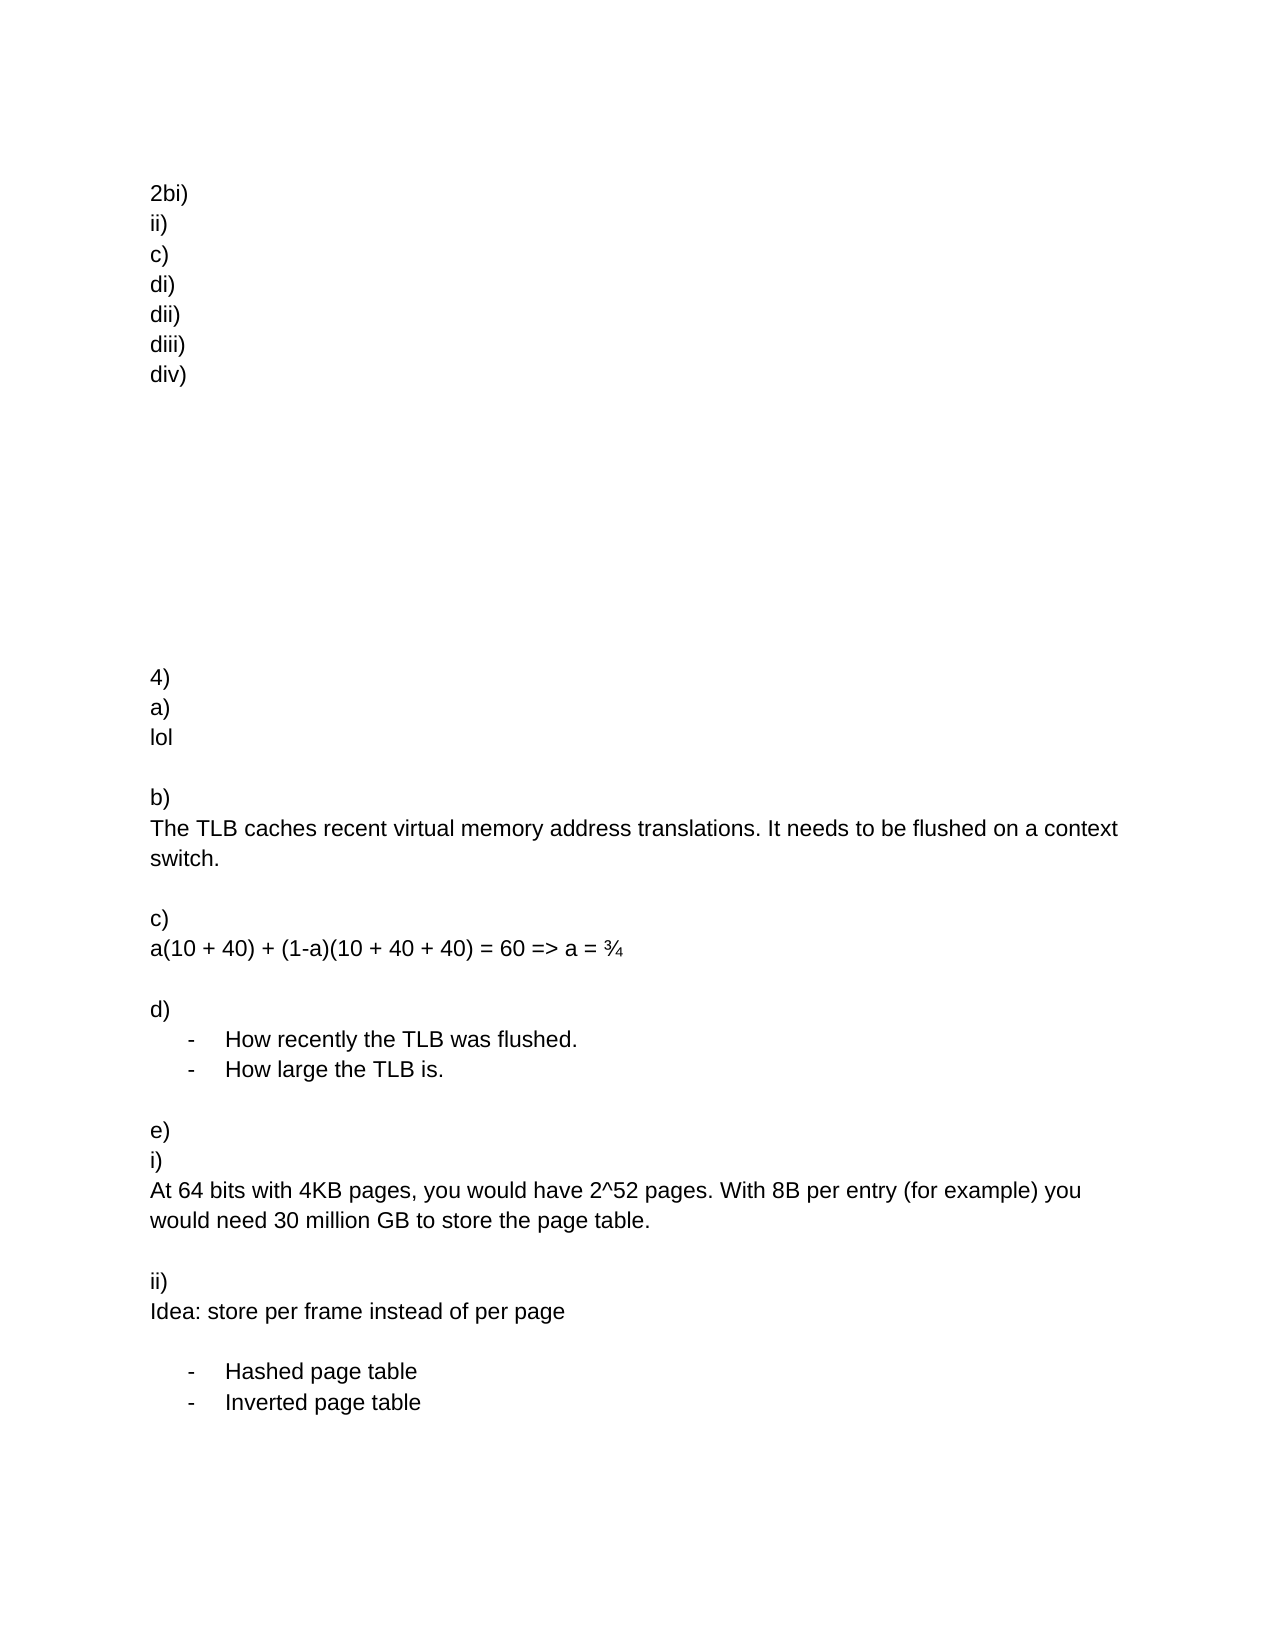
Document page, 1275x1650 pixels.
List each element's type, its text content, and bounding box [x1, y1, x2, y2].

text a) [150, 694, 1125, 720]
text diii) [150, 331, 1125, 358]
text di) [150, 271, 1125, 297]
text c) [150, 241, 1125, 267]
text a(10 + 40) + (1-a)(10 + 40 + 40) = 60 => a = ¾ [150, 935, 1125, 962]
list Inverted page table [187, 1388, 1125, 1415]
text c) [150, 905, 1125, 932]
text d) [150, 996, 1125, 1022]
text Idea: store per frame instead of per page [150, 1298, 1125, 1324]
text lol [150, 724, 1125, 750]
list How large the TLB is. [187, 1056, 1125, 1083]
text div) [150, 361, 1125, 388]
text The TLB caches recent virtual memory address translations. It needs to be flushed on a context switch. [150, 814, 1125, 871]
text At 64 bits with 4KB pages, you would have 2^52 pages. With 8B per entry (for example) you would need 30 million GB to store the page table. [150, 1177, 1125, 1234]
text e) [150, 1117, 1125, 1143]
list How recently the TLB was flushed. [187, 1026, 1125, 1052]
list Hashed page table [187, 1358, 1125, 1385]
text 4) [150, 663, 1125, 690]
text dii) [150, 301, 1125, 327]
text b) [150, 784, 1125, 811]
text ii) [150, 1268, 1125, 1294]
text i) [150, 1147, 1125, 1173]
text ii) [150, 210, 1125, 237]
text 2bi) [150, 180, 1125, 207]
